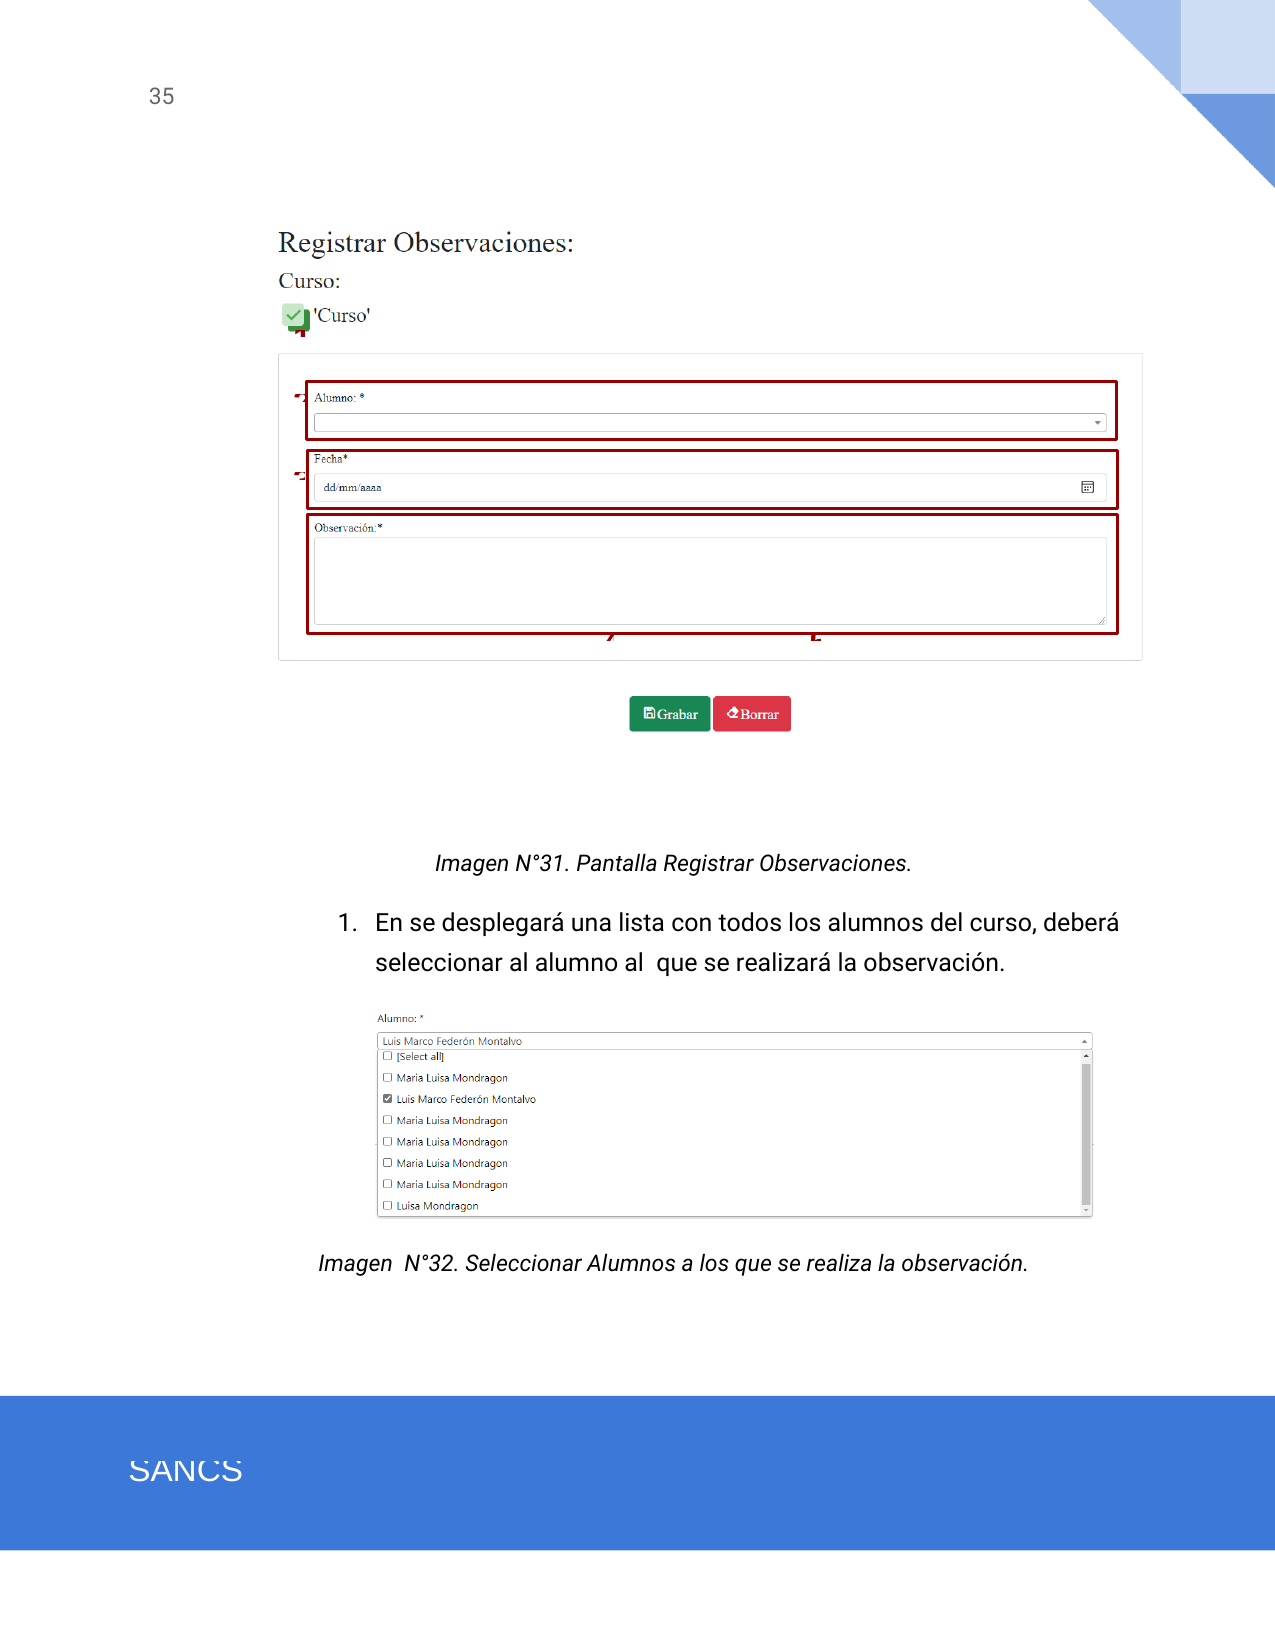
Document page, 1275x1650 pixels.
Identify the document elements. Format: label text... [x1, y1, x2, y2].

text Imagen N°31. Pantalla Registrar Observaciones. [225, 850, 1125, 877]
text Imagen N°32. Seleccionar Alumnos a los que se realiza la observación. [225, 1250, 1125, 1277]
list En se desplegará una lista con todos los alumnos del curso, deberá seleccionar al alumno al que se realizará la observación. [337, 908, 1125, 978]
picture [375, 1010, 1094, 1219]
picture [225, 0, 1275, 782]
